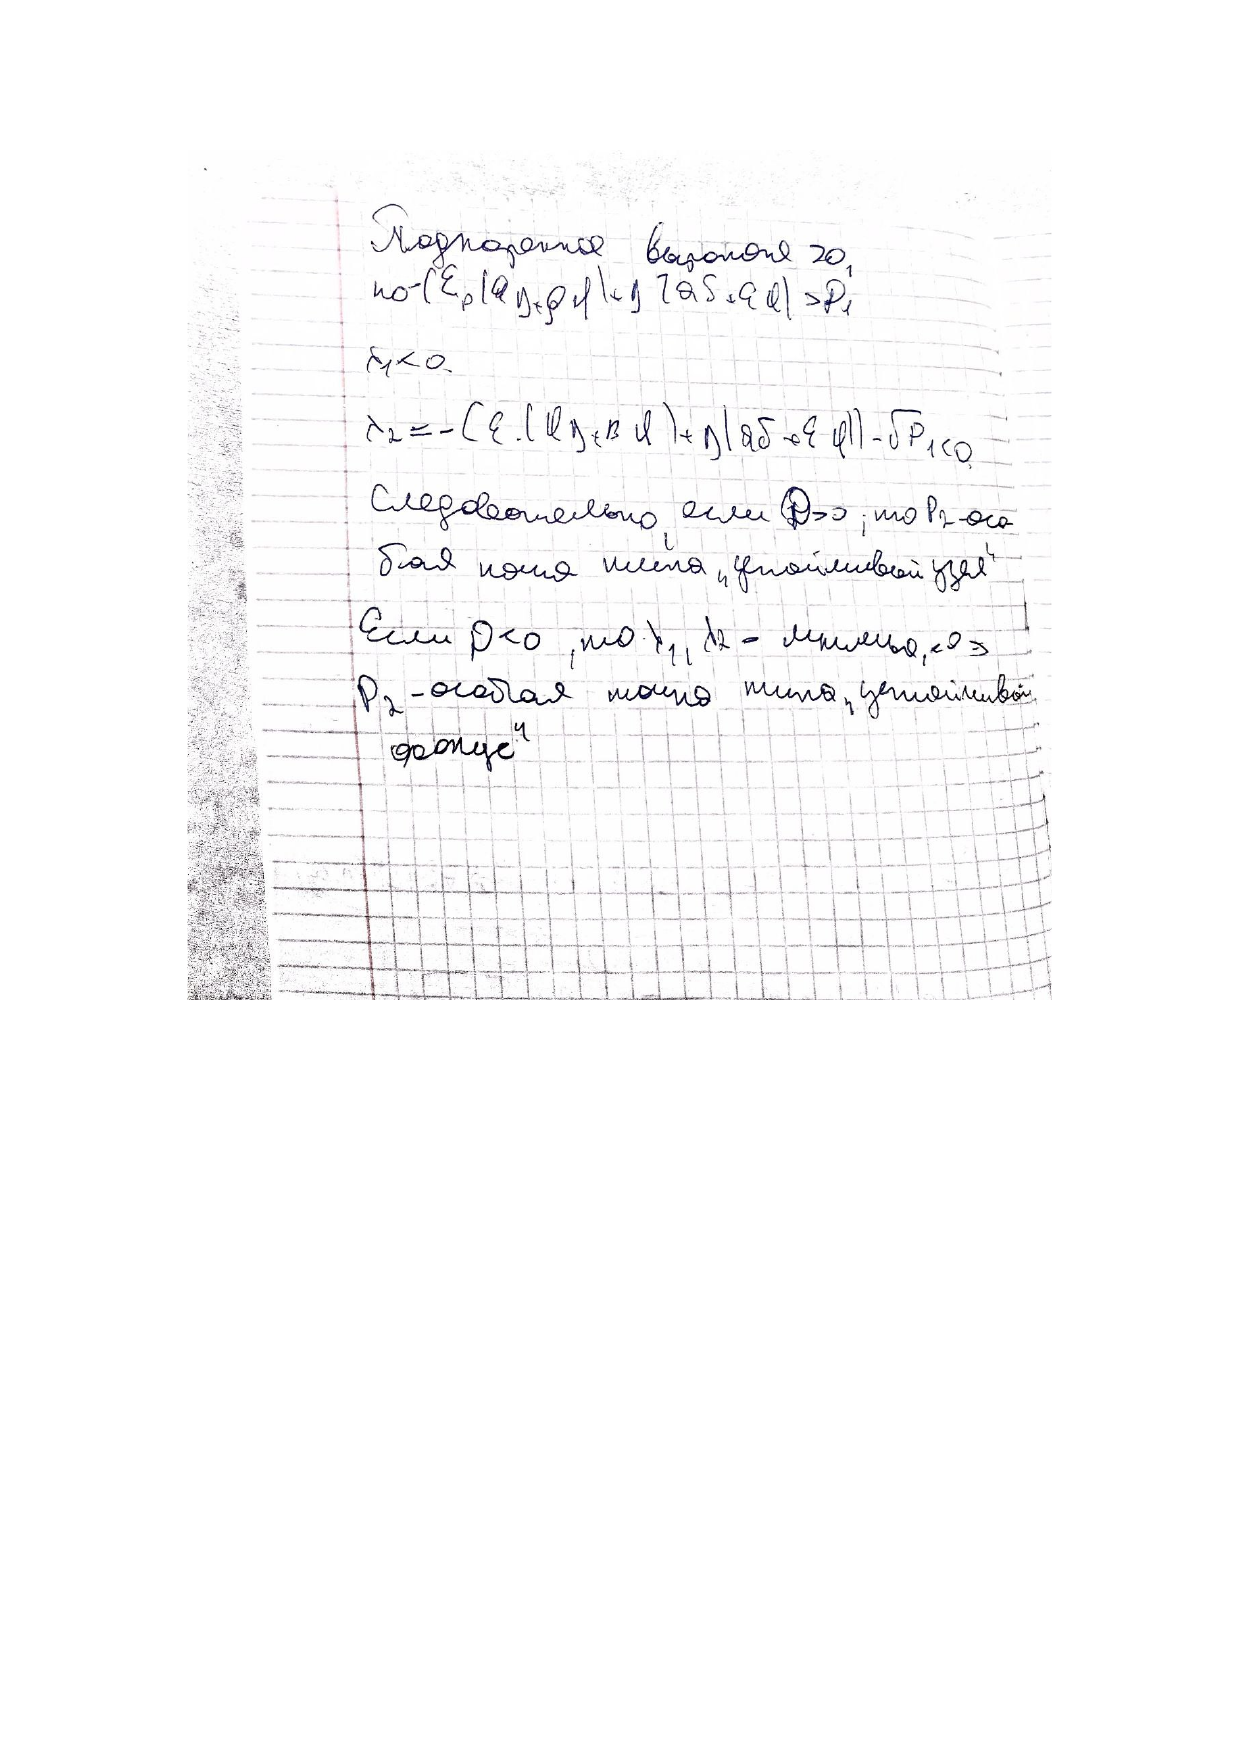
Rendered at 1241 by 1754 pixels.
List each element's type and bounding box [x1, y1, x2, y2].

picture [187, 150, 1052, 1000]
